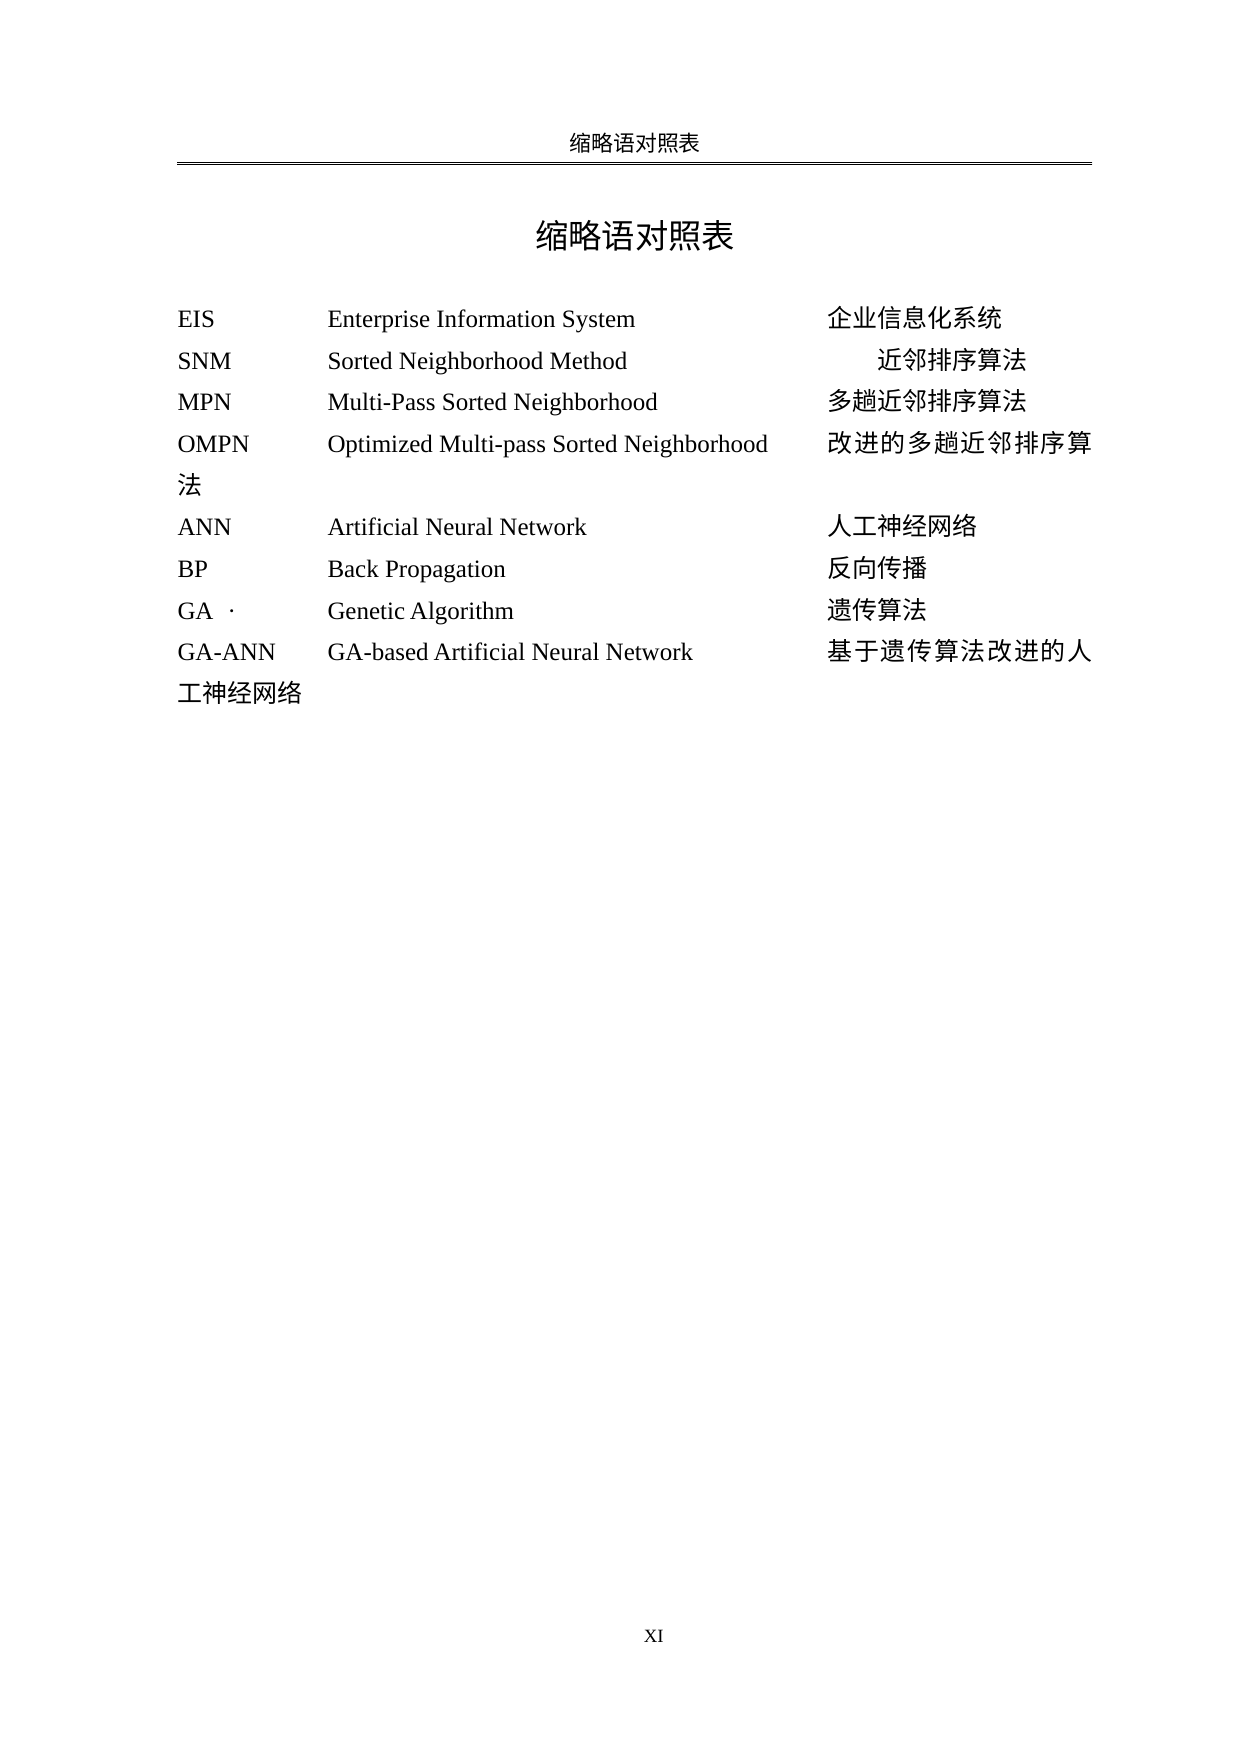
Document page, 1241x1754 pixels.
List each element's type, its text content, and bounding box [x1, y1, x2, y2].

text ANN Artificial Neural Network 人工神经网络 [177, 502, 1092, 544]
text GA-ANN GA-based Artificial Neural Network 基于遗传算法改进的人工神经网络 [177, 627, 1092, 711]
text BP Back Propagation 反向传播 [177, 544, 1092, 586]
text EIS Enterprise Information System 企业信息化系统 [177, 294, 1092, 336]
text SNM Sorted Neighborhood Method 近邻排序算法 [177, 336, 1092, 377]
text MPN Multi-Pass Sorted Neighborhood 多趟近邻排序算法 [177, 377, 1092, 419]
text GA · Genetic Algorithm 遗传算法 [177, 586, 1092, 627]
text OMPN Optimized Multi-pass Sorted Neighborhood 改进的多趟近邻排序算法 [177, 419, 1092, 502]
text 缩略语对照表 [177, 215, 1092, 257]
